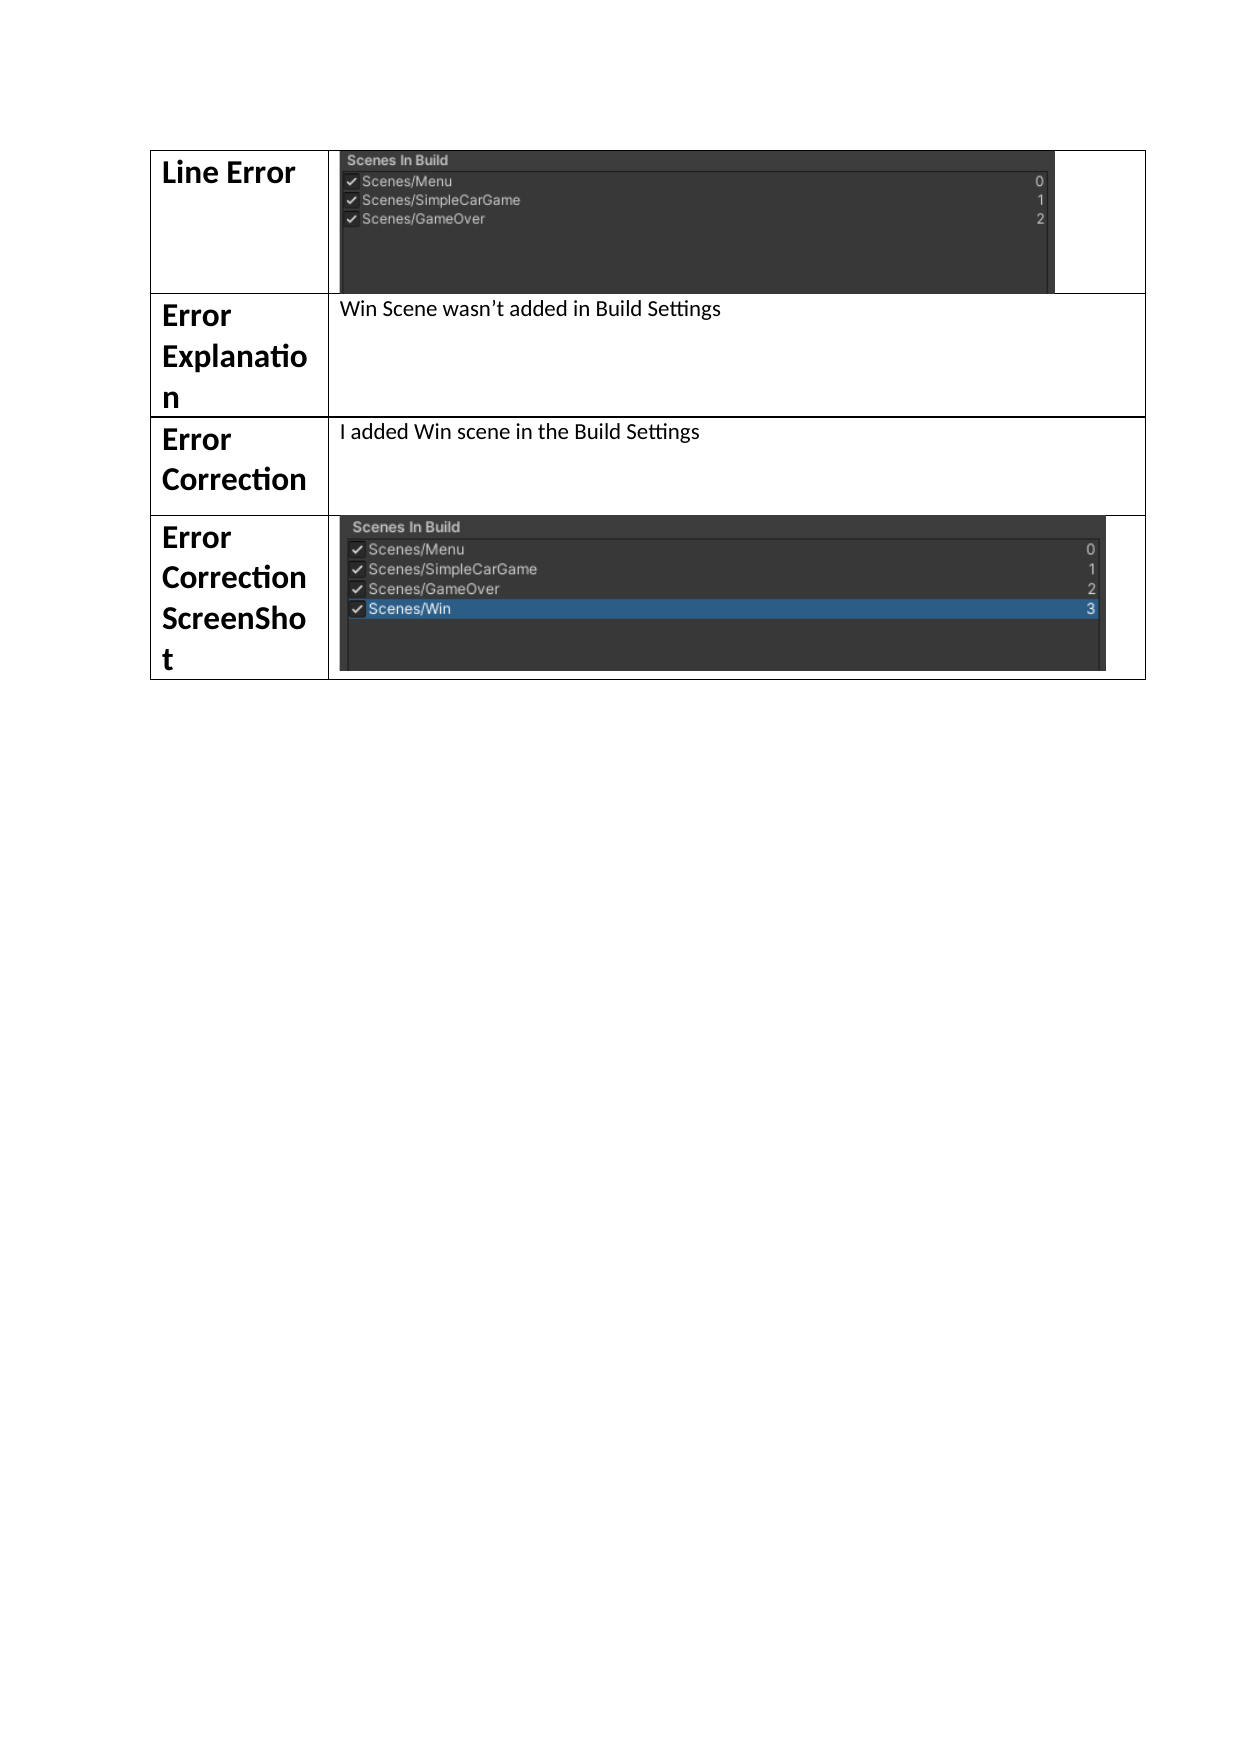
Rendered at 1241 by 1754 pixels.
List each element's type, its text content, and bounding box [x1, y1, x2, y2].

table_cell Win Scene wasn’t added in Build Settings [329, 294, 1145, 416]
table_cell Error Correction ScreenShot [151, 516, 328, 679]
table_cell [329, 516, 1145, 679]
picture [339, 515, 1106, 671]
table_cell [329, 151, 339, 293]
table_cell Error Explanation [151, 294, 328, 416]
table_cell [1055, 151, 1145, 293]
table_cell Error Correction [151, 418, 328, 515]
picture [339, 151, 1055, 294]
table_cell I added Win scene in the Build Settings [329, 418, 1145, 515]
table_cell Line Error [151, 151, 328, 293]
